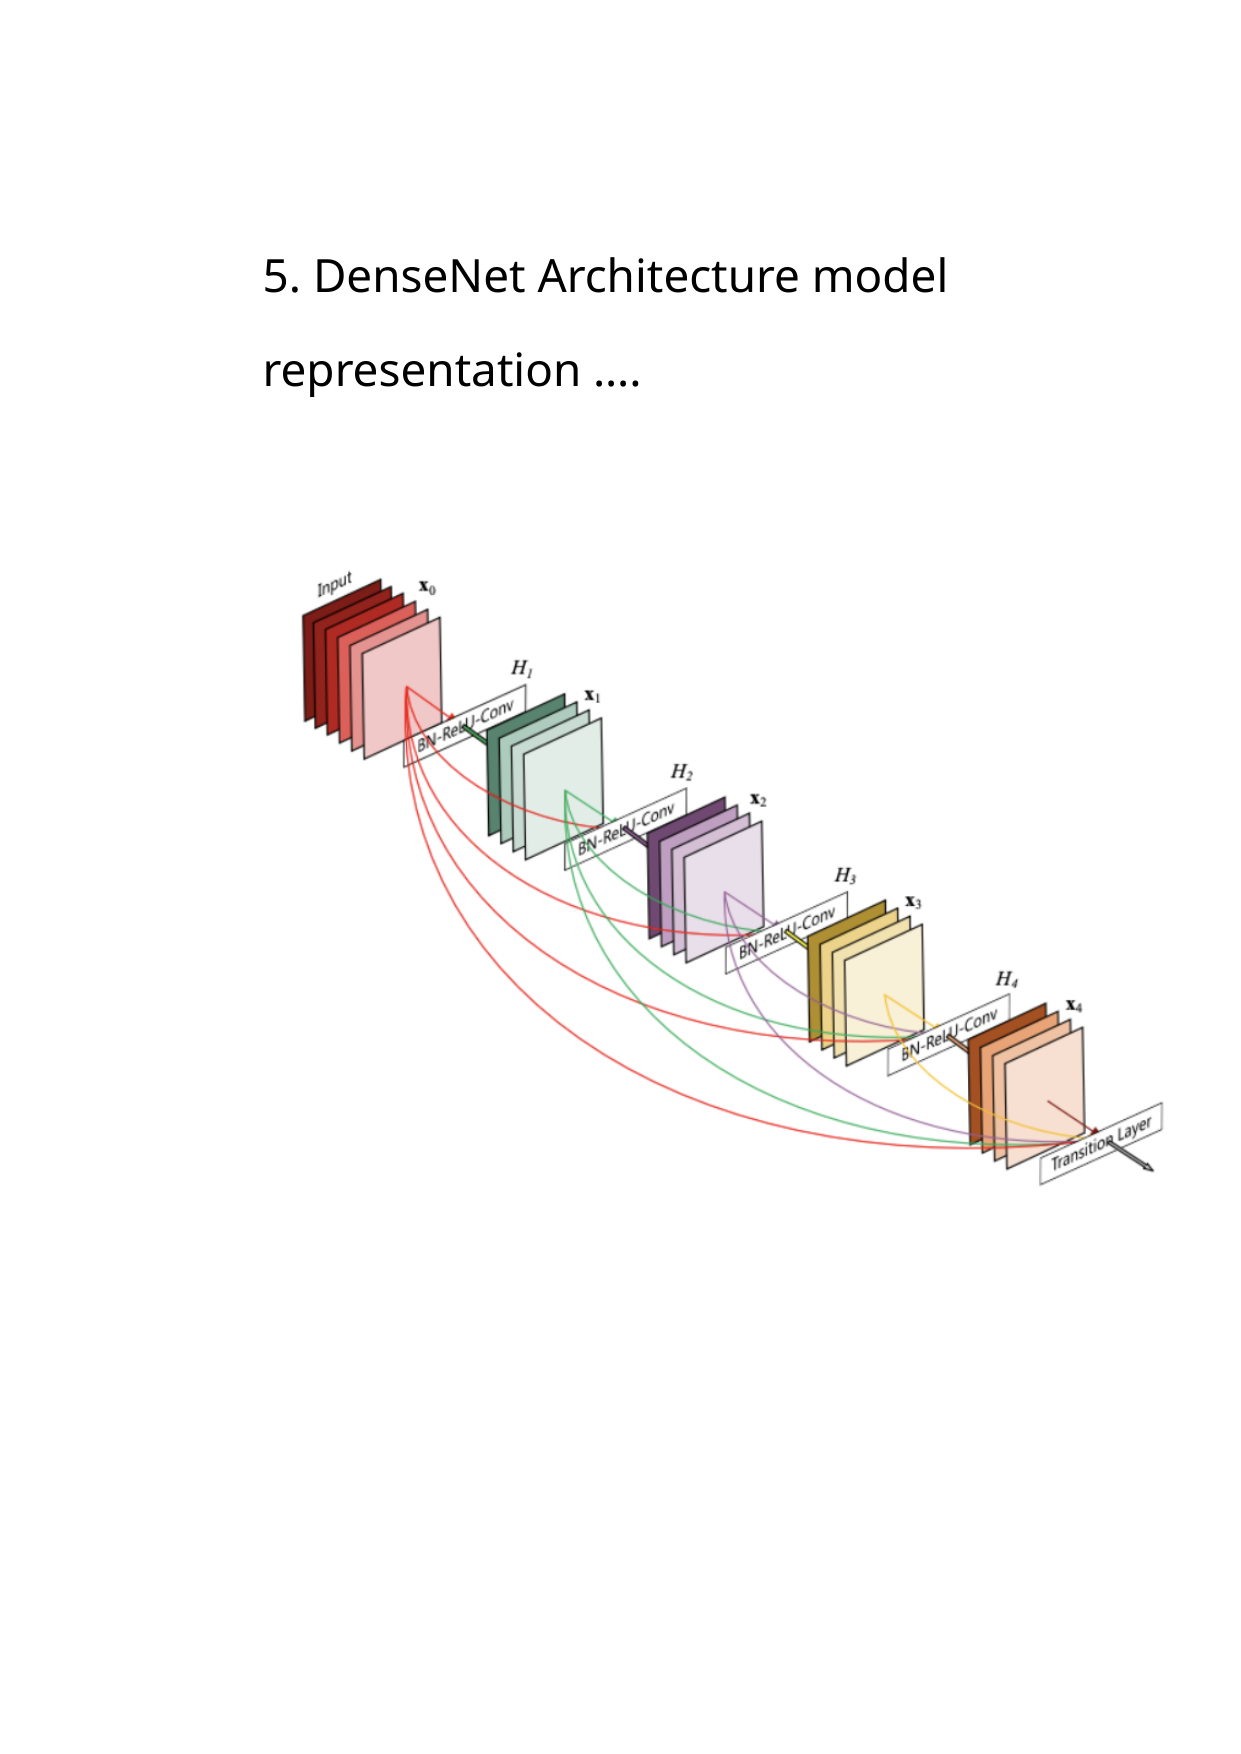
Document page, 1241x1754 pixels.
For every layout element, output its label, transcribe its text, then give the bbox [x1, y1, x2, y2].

list 5. DenseNet Architecture model representation …. [262, 244, 1090, 400]
picture [262, 524, 1182, 1226]
